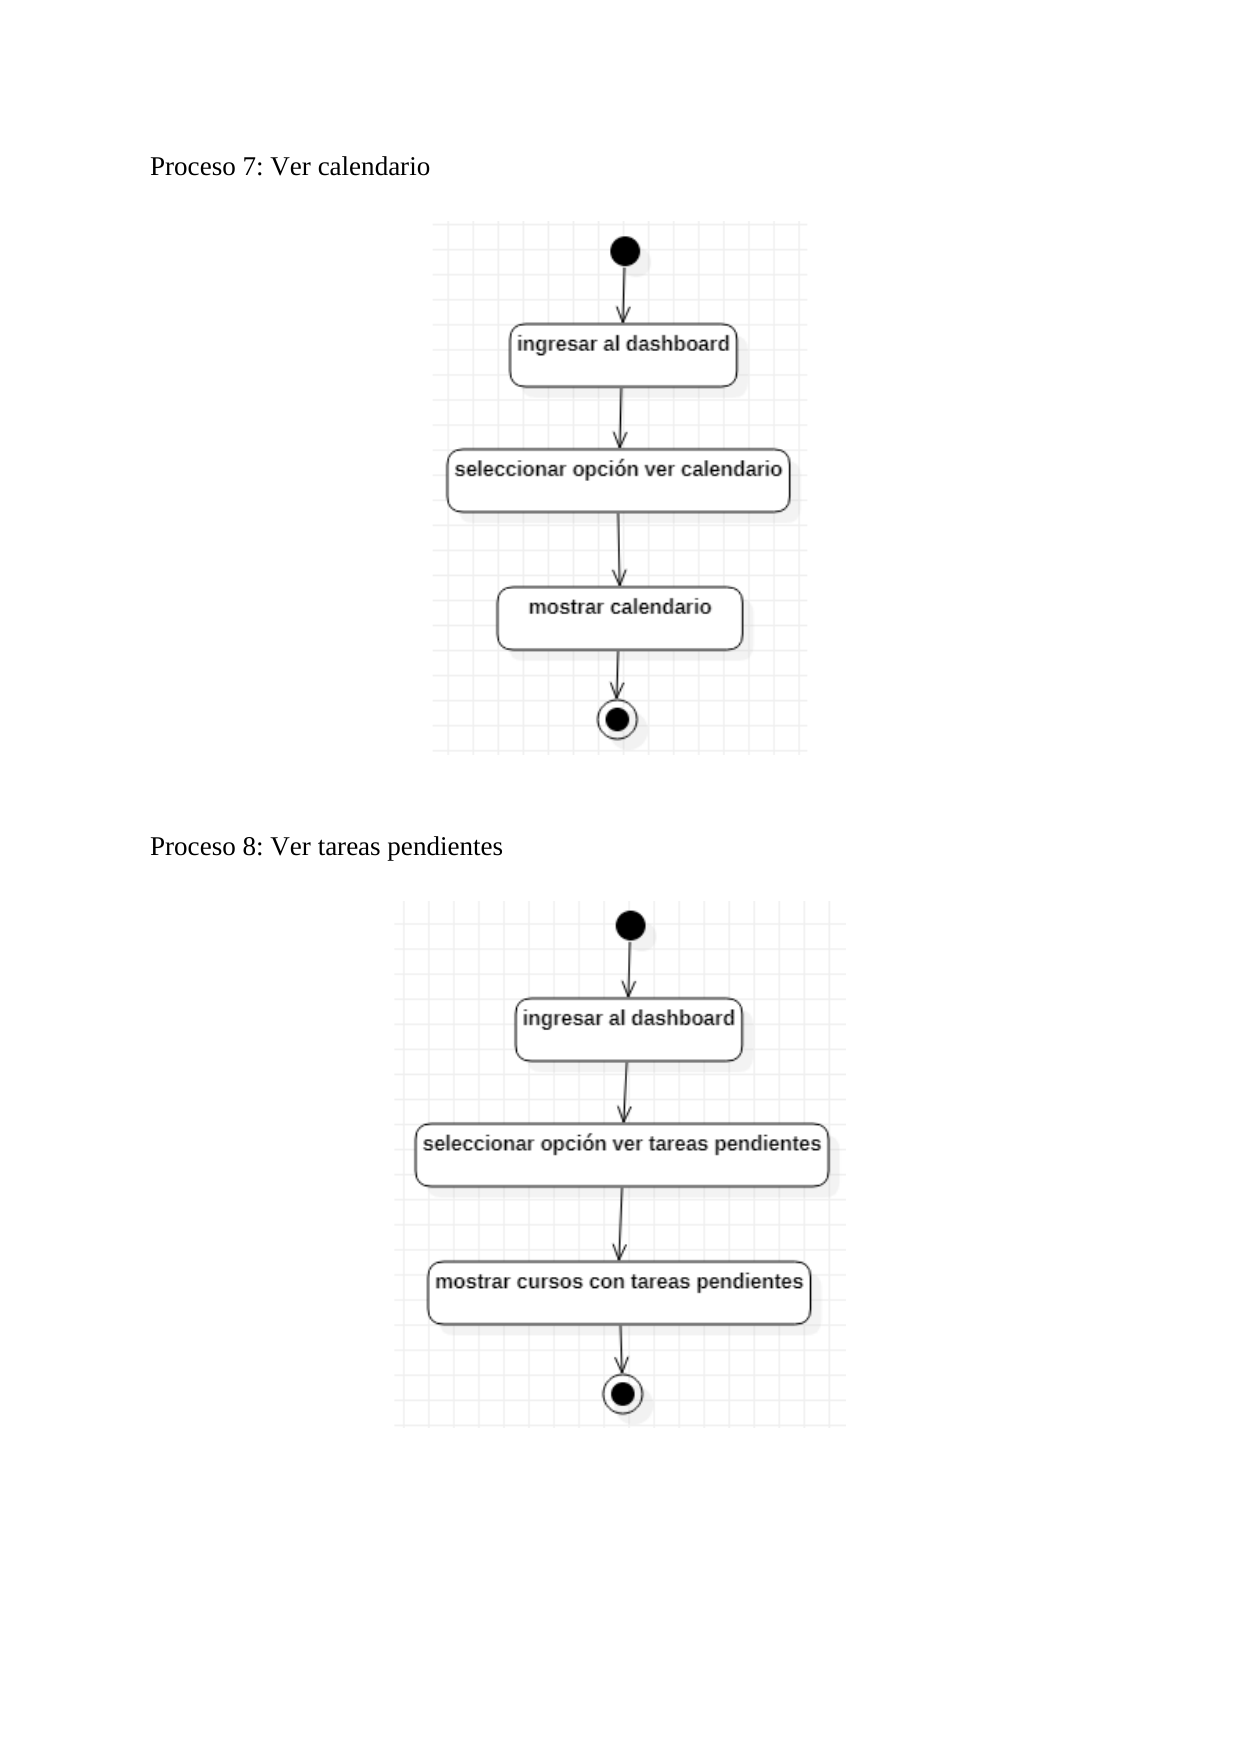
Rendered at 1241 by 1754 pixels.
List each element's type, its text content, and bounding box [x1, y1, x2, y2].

picture [432, 221, 808, 755]
picture [394, 901, 846, 1428]
text Proceso 8: Ver tareas pendientes [150, 829, 1090, 861]
text Proceso 7: Ver calendario [150, 150, 1090, 181]
